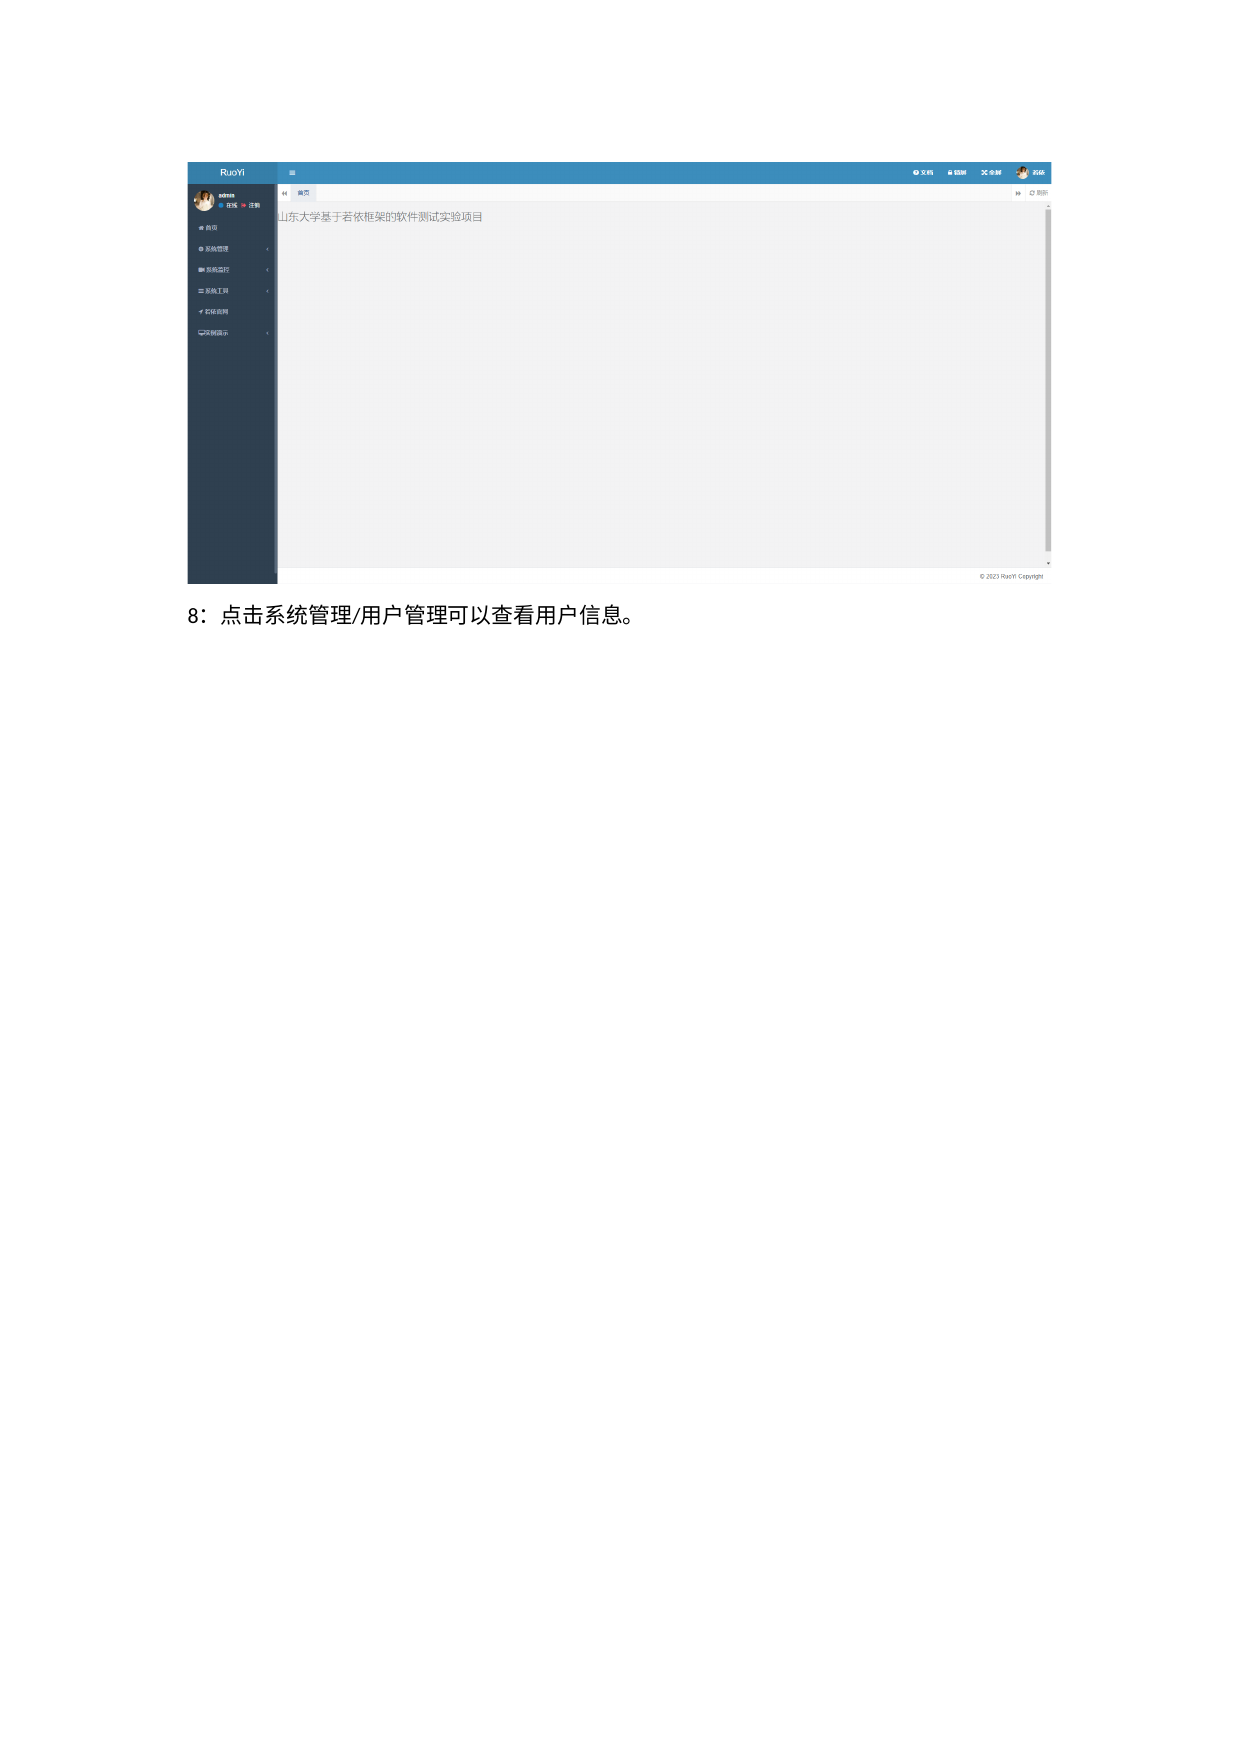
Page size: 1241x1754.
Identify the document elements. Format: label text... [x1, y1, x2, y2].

picture [187, 162, 1052, 584]
text 8：点击系统管理/用户管理可以查看用户信息。 [187, 598, 1053, 630]
